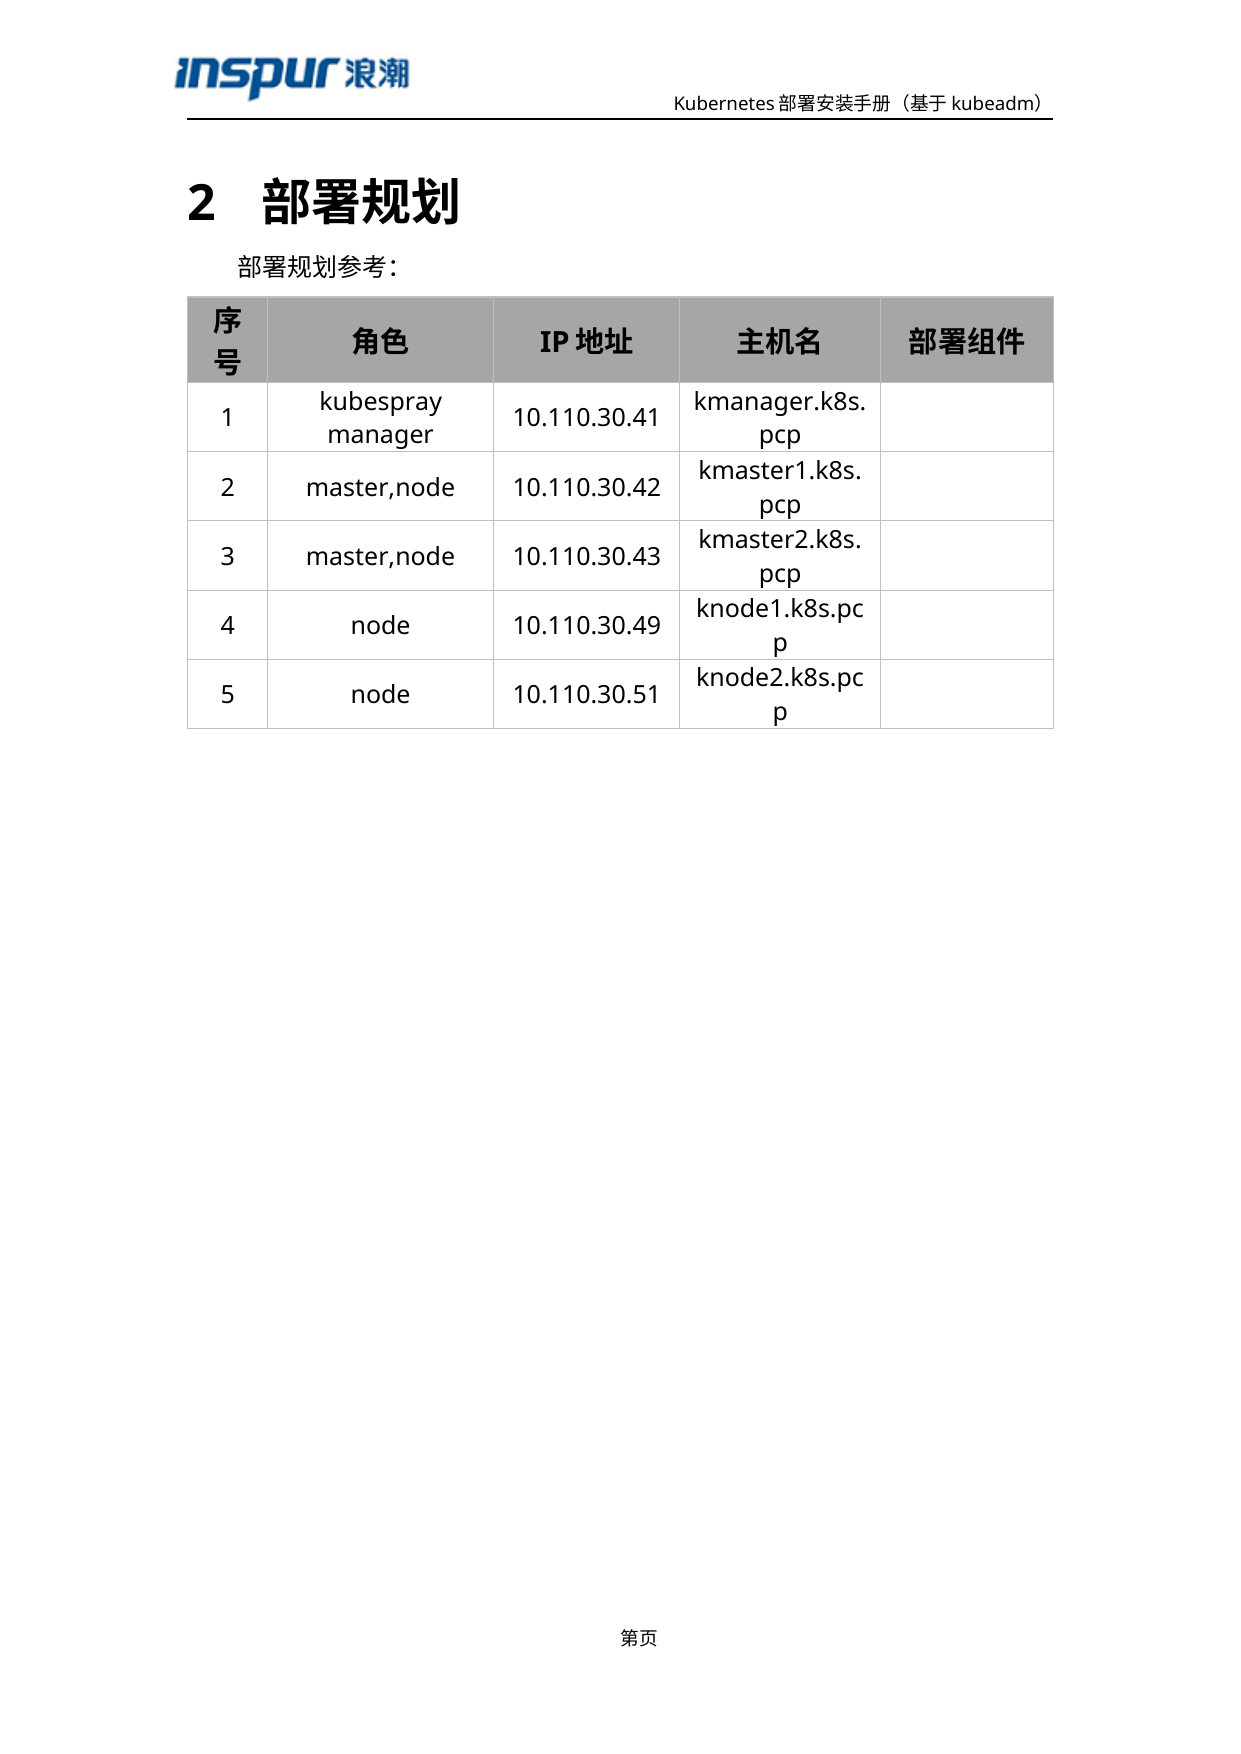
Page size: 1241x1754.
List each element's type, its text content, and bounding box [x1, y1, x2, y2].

table_cell 10.110.30.42 [494, 452, 679, 520]
table_cell 3 [188, 521, 267, 589]
table_cell [881, 383, 1053, 451]
subtitle 部署规划 [187, 162, 1053, 235]
table_cell kmaster2.k8s.pcp [680, 521, 880, 589]
table_cell 10.110.30.41 [494, 383, 679, 451]
table_header IP地址 [494, 298, 679, 382]
table_cell 10.110.30.49 [494, 591, 679, 659]
picture [169, 51, 414, 106]
table_cell node [268, 591, 493, 659]
table_header 部署组件 [881, 298, 1053, 382]
table_cell [881, 452, 1053, 520]
table_cell node [268, 660, 493, 728]
table_header 序号 [188, 298, 267, 382]
table_cell [881, 660, 1053, 728]
table_cell kmanager.k8s.pcp [680, 383, 880, 451]
table_cell kmaster1.k8s.pcp [680, 452, 880, 520]
table_cell knode2.k8s.pcp [680, 660, 880, 728]
table_cell 2 [188, 452, 267, 520]
table_header 角色 [268, 298, 493, 382]
text 部署规划参考： [187, 248, 1053, 284]
table_cell [881, 591, 1053, 659]
table_cell master,node [268, 521, 493, 589]
table_cell master,node [268, 452, 493, 520]
table_cell 10.110.30.51 [494, 660, 679, 728]
table_cell [881, 521, 1053, 589]
table_cell knode1.k8s.pcp [680, 591, 880, 659]
table_cell 1 [188, 383, 267, 451]
table_cell 4 [188, 591, 267, 659]
table_header 主机名 [680, 298, 880, 382]
table_cell kubespray manager [268, 383, 493, 451]
table_cell 5 [188, 660, 267, 728]
table_cell 10.110.30.43 [494, 521, 679, 589]
